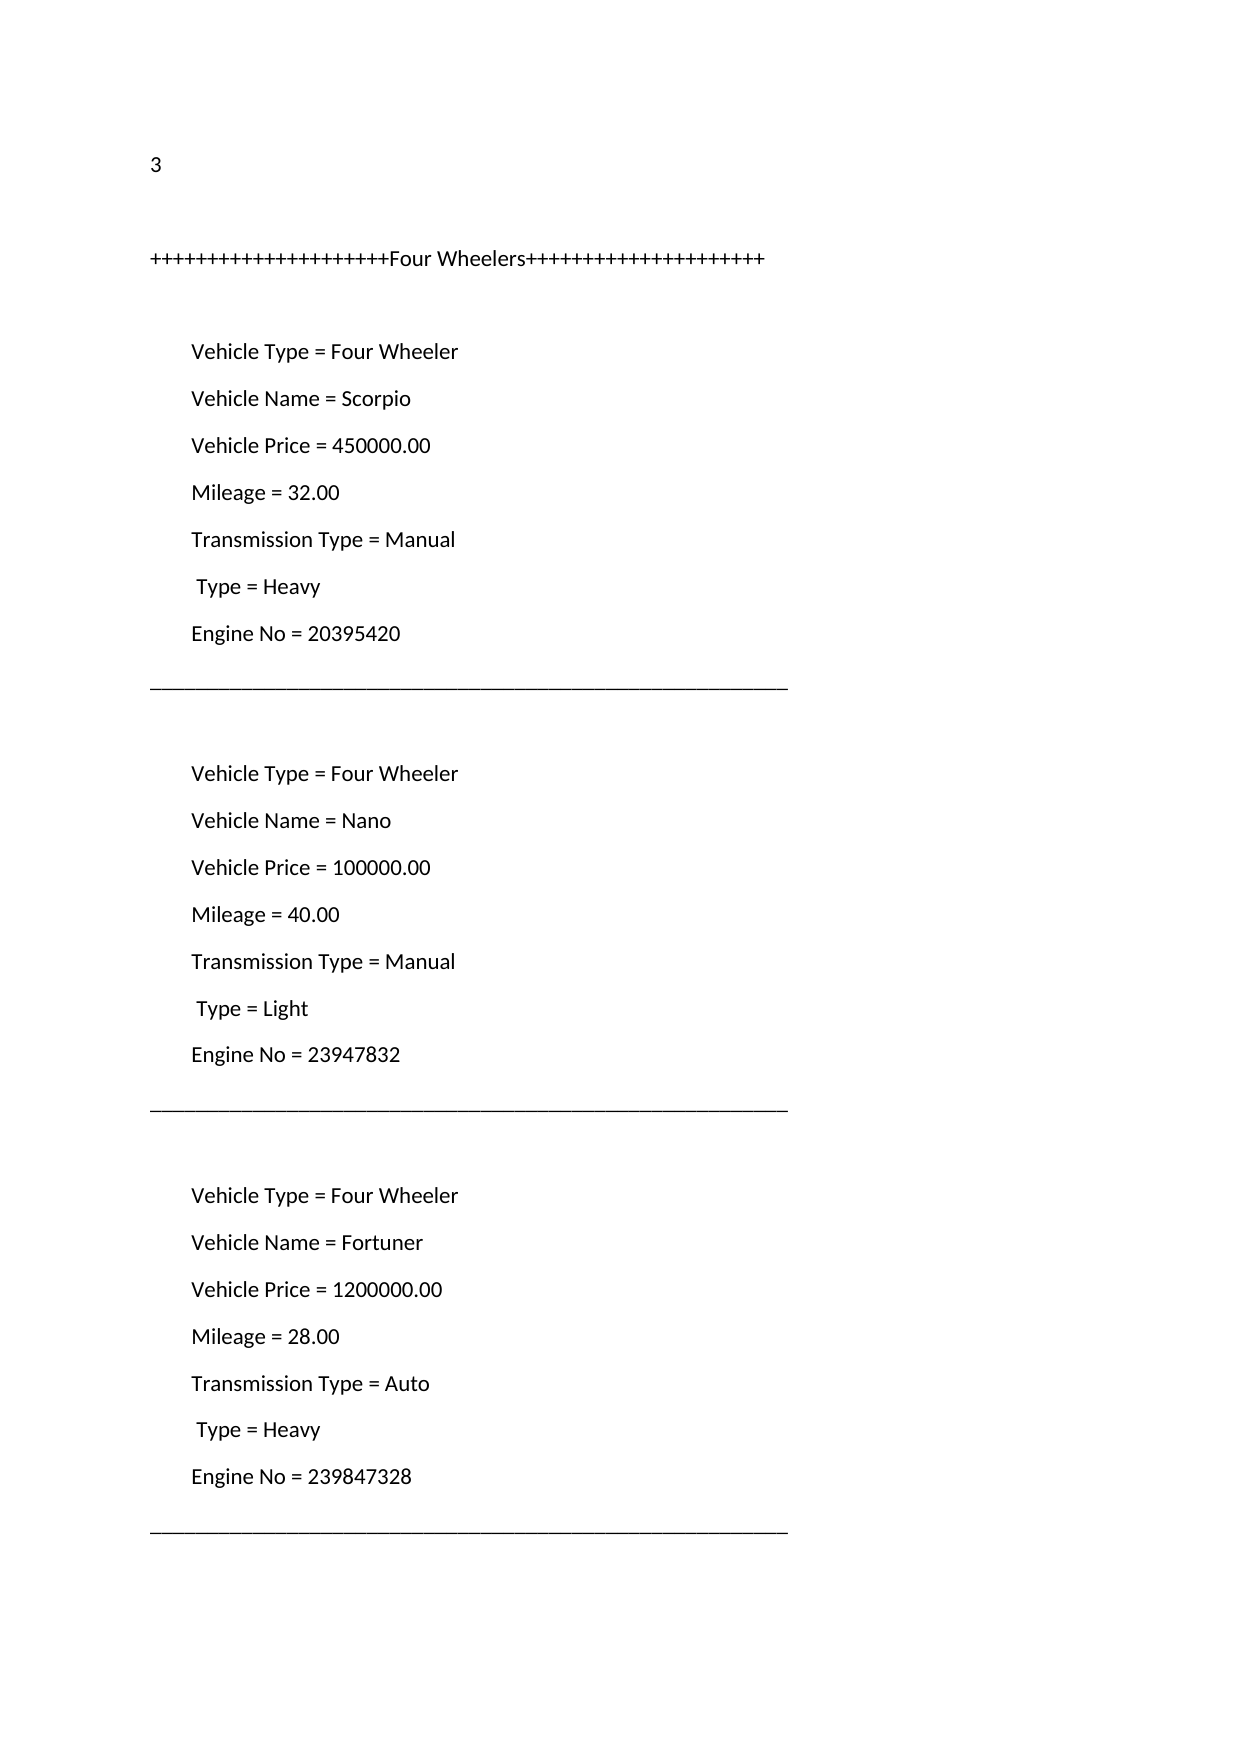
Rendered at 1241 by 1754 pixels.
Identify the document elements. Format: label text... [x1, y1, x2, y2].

text Vehicle Name = Fortuner [150, 1228, 1090, 1256]
text Vehicle Name = Nano [150, 806, 1090, 834]
text Transmission Type = Auto [150, 1369, 1090, 1397]
text ________________________________________________________ [150, 666, 1090, 694]
text Transmission Type = Manual [150, 947, 1090, 975]
text Engine No = 23947832 [150, 1041, 1090, 1069]
text Engine No = 20395420 [150, 619, 1090, 647]
text Vehicle Name = Scorpio [150, 384, 1090, 412]
text Type = Heavy [150, 572, 1090, 600]
text Vehicle Price = 450000.00 [150, 431, 1090, 459]
text Vehicle Type = Four Wheeler [150, 337, 1090, 366]
text Engine No = 239847328 [150, 1462, 1090, 1491]
text Type = Heavy [150, 1416, 1090, 1444]
text Mileage = 28.00 [150, 1322, 1090, 1350]
text Vehicle Type = Four Wheeler [150, 759, 1090, 787]
text Mileage = 32.00 [150, 478, 1090, 506]
text Mileage = 40.00 [150, 900, 1090, 928]
text Transmission Type = Manual [150, 525, 1090, 553]
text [150, 1509, 1090, 1537]
text Vehicle Price = 100000.00 [150, 853, 1090, 881]
text ________________________________________________________ [150, 1087, 1090, 1116]
text Vehicle Type = Four Wheeler [150, 1181, 1090, 1209]
text Type = Light [150, 994, 1090, 1022]
text +++++++++++++++++++++Four Wheelers+++++++++++++++++++++ [150, 244, 1090, 272]
text Vehicle Price = 1200000.00 [150, 1275, 1090, 1303]
text 3 [150, 150, 1090, 178]
